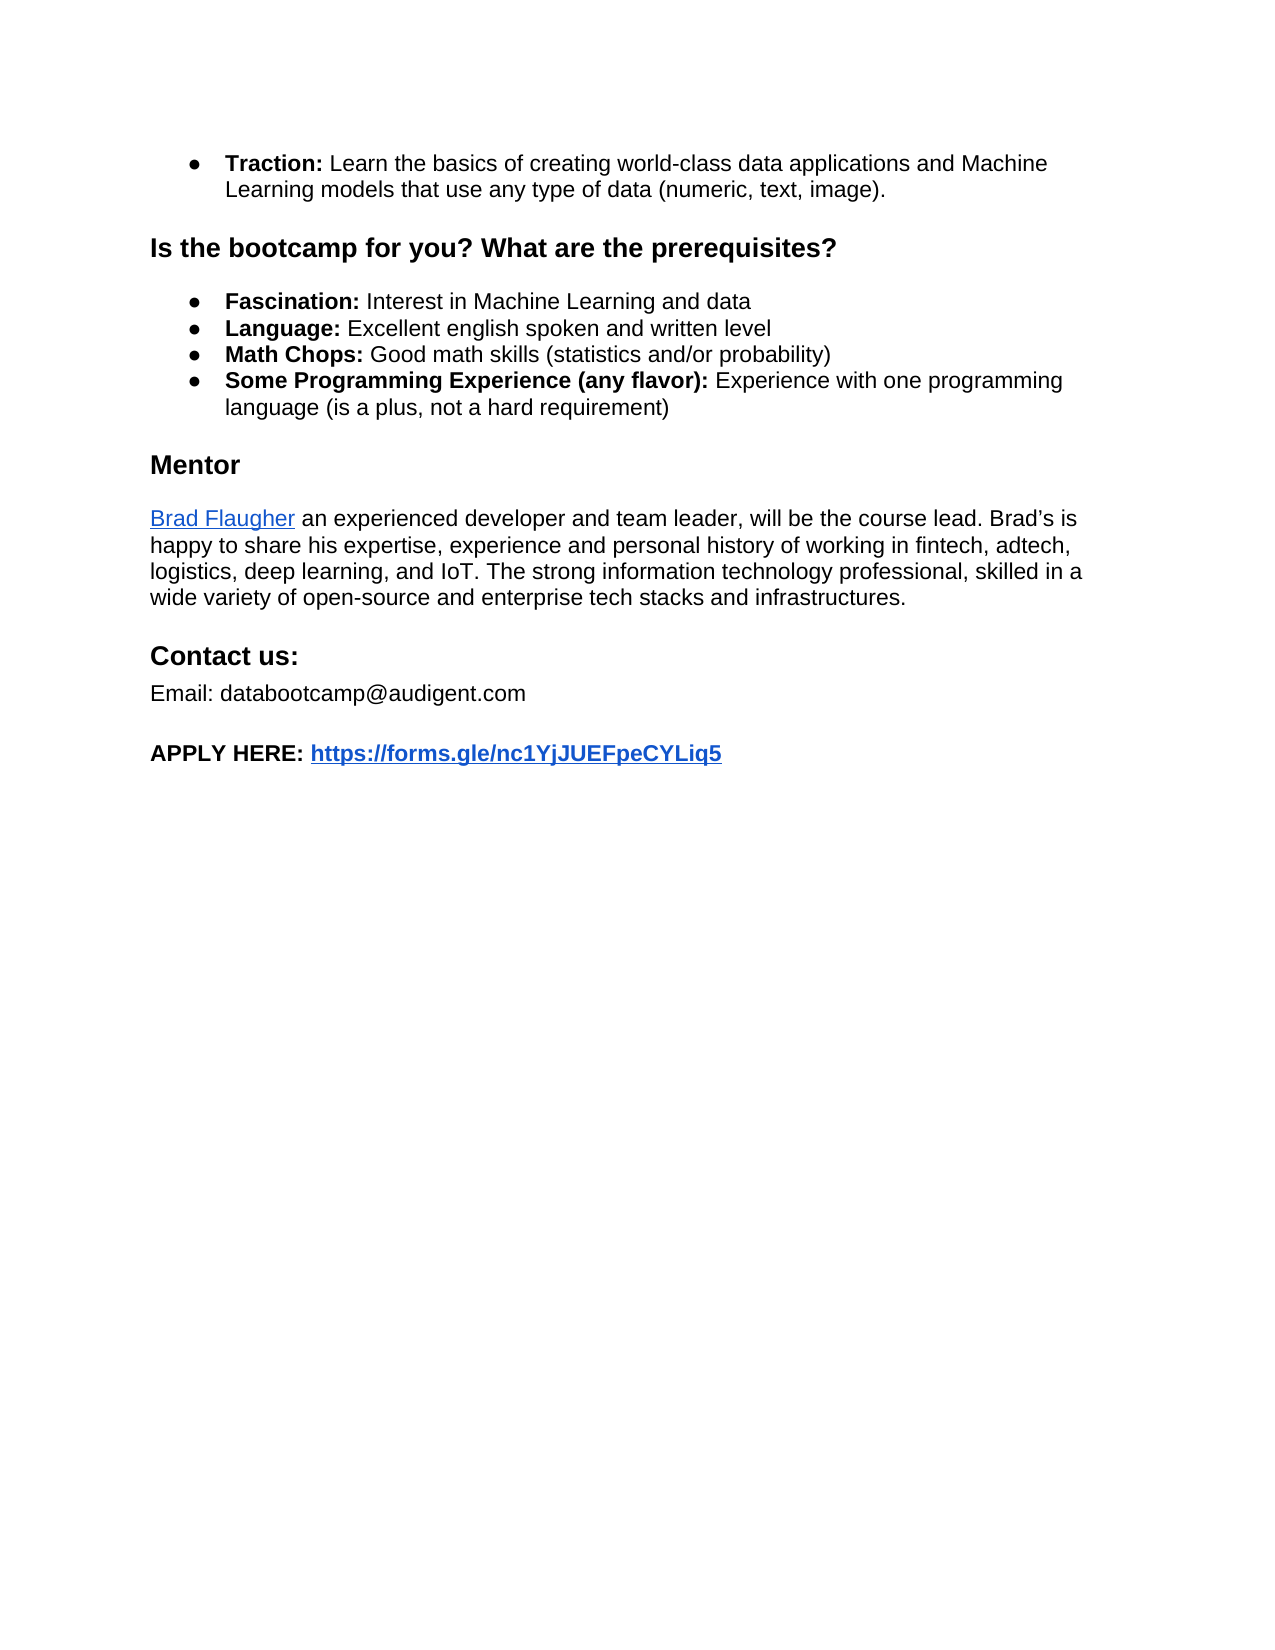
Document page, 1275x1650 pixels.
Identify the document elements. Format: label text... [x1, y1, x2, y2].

list Fascination: Interest in Machine Learning and data [187, 288, 1125, 314]
text Brad Flaugher an experienced developer and team leader, will be the course lead. Brad’s is happy to share his expertise, experience and personal history of working in fintech, adtech, logistics, deep learning, and IoT. The strong information technology professional, skilled in a wide variety of open-source and enterprise tech stacks and infrastructures. [150, 505, 1125, 611]
subtitle Mentor [150, 449, 1125, 480]
list Math Chops: Good math skills (statistics and/or probability) [187, 341, 1125, 367]
subtitle Contact us: [150, 640, 1125, 671]
list Some Programming Experience (any flavor): Experience with one programming language (is a plus, not a hard requirement) [187, 367, 1125, 420]
list Language: Excellent english spoken and written level [187, 314, 1125, 341]
subtitle Is the bootcamp for you? What are the prerequisites? [150, 232, 1125, 263]
text Email: databootcamp@audigent.com [150, 679, 1125, 706]
text APPLY HERE: https://forms.gle/nc1YjJUEFpeCYLiq5 [150, 740, 1125, 766]
list Traction: Learn the basics of creating world-class data applications and Machine Learning models that use any type of data (numeric, text, image). [187, 150, 1125, 203]
